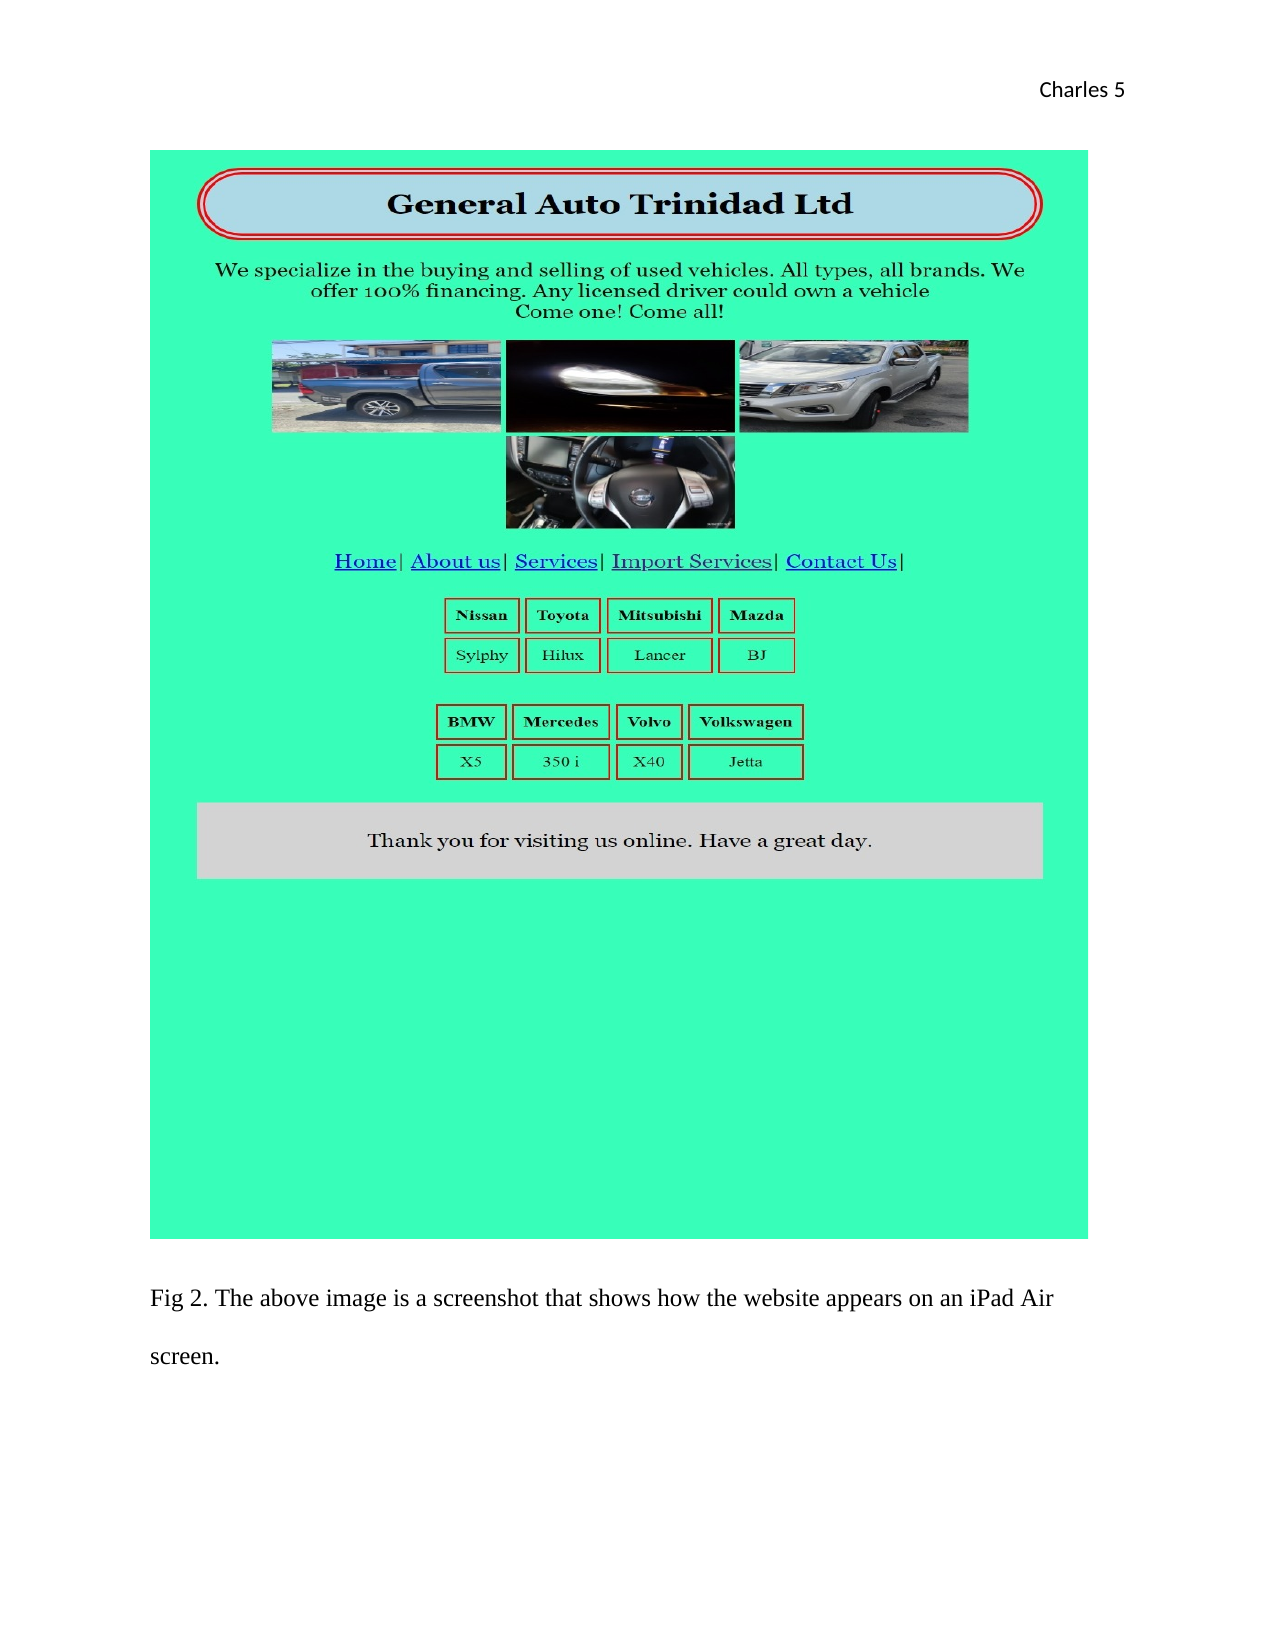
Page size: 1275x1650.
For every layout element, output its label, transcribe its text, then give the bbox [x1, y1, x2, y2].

picture [150, 150, 1089, 1239]
text Fig 2. The above image is a screenshot that shows how the website appears on an iPad Air screen. [150, 1283, 1125, 1370]
